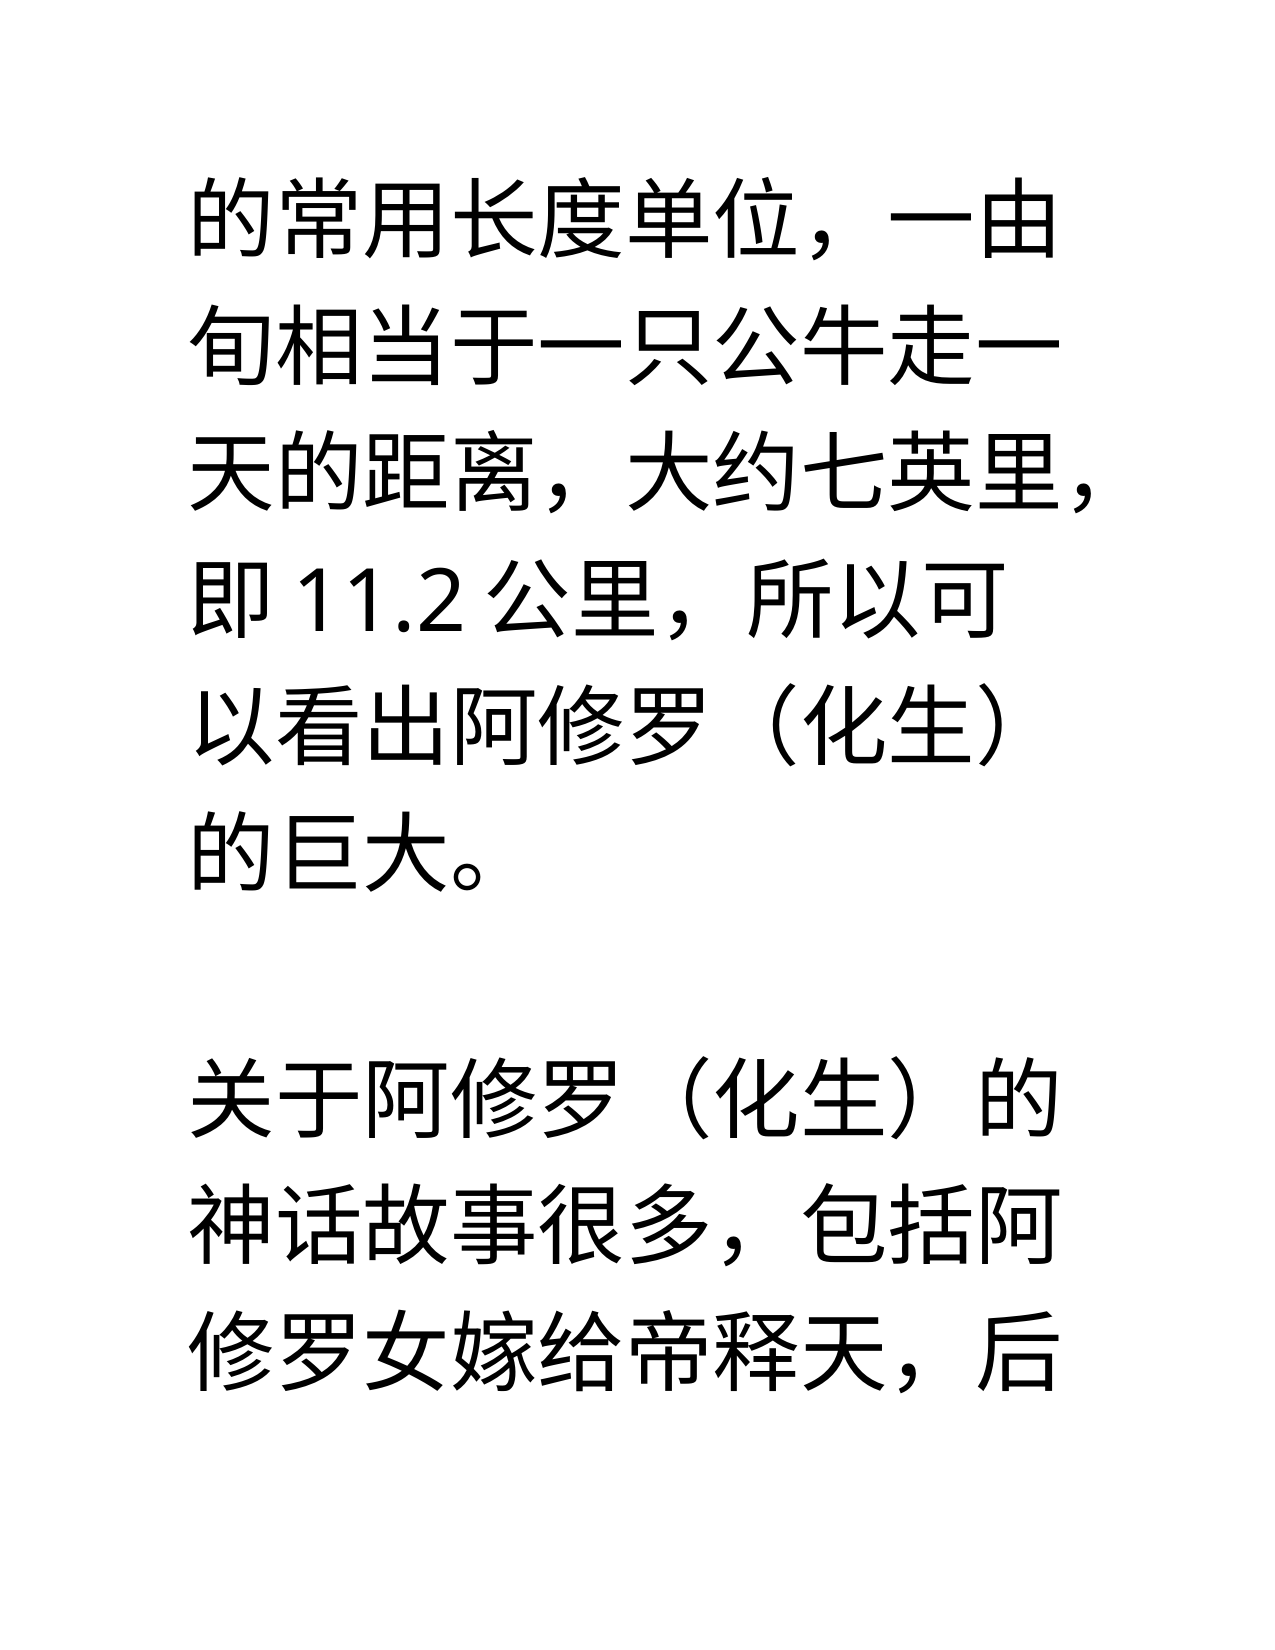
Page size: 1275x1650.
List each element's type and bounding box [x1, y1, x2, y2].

text [187, 1029, 1087, 1409]
text [187, 150, 1087, 910]
